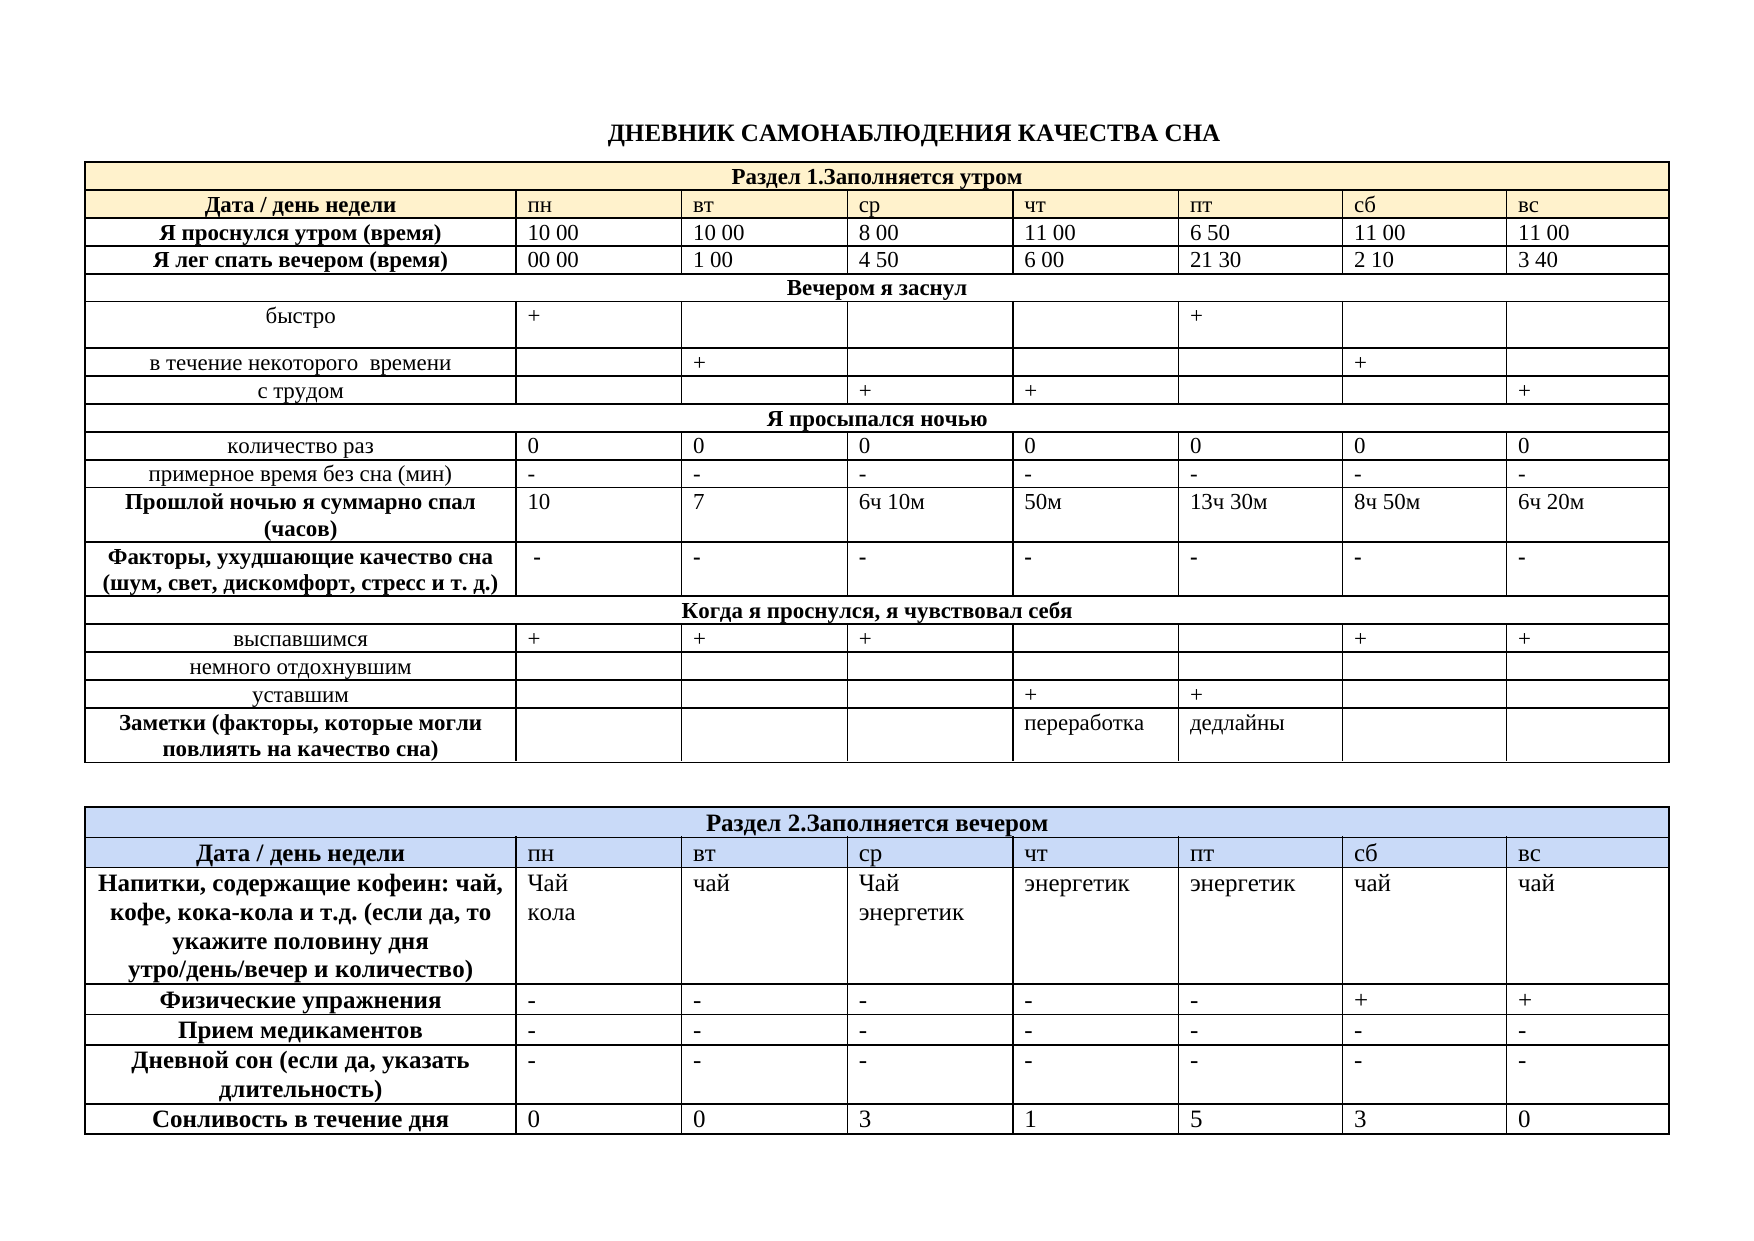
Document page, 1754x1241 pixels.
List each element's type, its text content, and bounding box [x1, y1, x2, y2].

table_cell [1343, 653, 1506, 679]
table_cell - [1014, 1046, 1178, 1103]
table_cell [1507, 302, 1668, 347]
table_cell быстро [86, 302, 515, 347]
table_cell Физические упражнения [86, 985, 515, 1013]
table_cell [517, 653, 681, 679]
table_cell [682, 653, 847, 679]
table_cell количество раз [86, 433, 515, 459]
table_cell энергетик [1179, 868, 1342, 983]
table_cell - [682, 461, 847, 487]
table_cell - [1179, 543, 1342, 595]
table_cell - [682, 985, 847, 1013]
table_cell 6ч 20м [1507, 488, 1668, 541]
table_cell [1179, 377, 1342, 403]
table_cell 1 [1014, 1105, 1178, 1133]
table_cell чай [1507, 868, 1668, 983]
table_cell - [517, 985, 681, 1013]
table_cell 6 00 [1014, 247, 1178, 273]
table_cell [86, 1105, 515, 1133]
table_cell + [682, 625, 847, 651]
table_cell 11 00 [1343, 219, 1506, 245]
table_cell 0 [517, 1105, 681, 1133]
table_cell Напитки, содержащие кофеин: чай, кофе, кока-кола и т.д. (если да, то укажите половину дня утро/день/вечер и количество) [86, 868, 515, 983]
table_cell [1343, 681, 1506, 707]
table_cell сб [1343, 191, 1506, 217]
table_cell [1179, 625, 1342, 651]
table_cell Дневной сон (если да, указать длительность) [86, 1046, 515, 1103]
table_cell + [517, 625, 681, 651]
table_cell + [848, 625, 1012, 651]
table_cell + [1343, 985, 1506, 1013]
table_cell 00 00 [517, 247, 681, 273]
table_cell пт [1179, 838, 1342, 867]
table_cell [1507, 681, 1668, 707]
table_cell вс [1507, 838, 1668, 867]
table_cell 5 [1179, 1105, 1342, 1133]
table_cell Прием медикаментов [86, 1015, 515, 1044]
table_cell - [682, 1046, 847, 1103]
table_cell 0 [1507, 1105, 1668, 1133]
table_cell Когда я проснулся, я чувствовал себя [86, 597, 1668, 623]
table_cell пн [517, 838, 681, 867]
table_cell 3 [848, 1105, 1012, 1133]
table_cell пн [517, 191, 681, 217]
table_cell + [1014, 377, 1178, 403]
table_cell [1343, 709, 1506, 761]
table_cell - [1507, 461, 1668, 487]
table_cell 8 00 [848, 219, 1012, 245]
table_cell + [1507, 377, 1668, 403]
table_cell + [682, 349, 847, 375]
table_cell 2 10 [1343, 247, 1506, 273]
table_cell - [1507, 1046, 1668, 1103]
table_cell Факторы, ухудшающие качество сна (шум, свет, дискомфорт, стресс и т. д.) [86, 543, 515, 595]
table_cell - [1343, 543, 1506, 595]
table_cell [1507, 349, 1668, 375]
table_cell уставшим [86, 681, 515, 707]
table_cell чай [1343, 868, 1506, 983]
table_cell примерное время без сна (мин) [86, 461, 515, 487]
table_cell 0 [1014, 433, 1178, 459]
table_cell 10 00 [682, 219, 847, 245]
table_cell 0 [848, 433, 1012, 459]
table_cell 7 [682, 488, 847, 541]
table_cell - [682, 1015, 847, 1044]
table_cell [848, 302, 1012, 347]
table_cell - [1014, 985, 1178, 1013]
table_cell 3 [1343, 1105, 1506, 1133]
table_cell Заметки (факторы, которые могли повлиять на качество сна) [86, 709, 515, 761]
table_cell чт [1014, 838, 1178, 867]
table_cell + [1507, 625, 1668, 651]
table_cell 13ч 30м [1179, 488, 1342, 541]
table_cell ср [848, 191, 1012, 217]
table_cell Я просыпался ночью [86, 405, 1668, 431]
table_cell 6ч 10м [848, 488, 1012, 541]
table_cell переработка [1014, 709, 1178, 761]
table_cell 10 [517, 488, 681, 541]
table_cell вс [1507, 191, 1668, 217]
table_cell [848, 349, 1012, 375]
table_cell [682, 681, 847, 707]
table_cell Вечером я заснул [86, 275, 1668, 301]
table_cell 0 [517, 433, 681, 459]
table_cell 6 50 [1179, 219, 1342, 245]
table_cell Я лег спать вечером (время) [86, 247, 515, 273]
table_cell ср [848, 838, 1012, 867]
table_cell [1179, 653, 1342, 679]
table_cell 0 [682, 433, 847, 459]
table_cell + [1343, 349, 1506, 375]
table_cell - [1343, 1046, 1506, 1103]
table_cell - [848, 1015, 1012, 1044]
table_cell Чай энергетик [848, 868, 1012, 983]
table_cell - [517, 1046, 681, 1103]
table_cell [1507, 709, 1668, 761]
table_cell немного отдохнувшим [86, 653, 515, 679]
table_cell чай [682, 868, 847, 983]
table_cell [682, 709, 847, 761]
table_cell с трудом [86, 377, 515, 403]
table_cell [517, 349, 681, 375]
table_cell Дата / день недели [86, 191, 515, 217]
table_cell [682, 377, 847, 403]
table_cell [517, 709, 681, 761]
table_cell 50м [1014, 488, 1178, 541]
table_cell [682, 302, 847, 347]
table_cell 0 [1179, 433, 1342, 459]
table_cell - [1014, 461, 1178, 487]
table_cell + [1507, 985, 1668, 1013]
table_cell [517, 681, 681, 707]
table_cell [1014, 349, 1178, 375]
table_cell + [1014, 681, 1178, 707]
table_cell - [1014, 1015, 1178, 1044]
table_cell [848, 653, 1012, 679]
table_cell [1014, 625, 1178, 651]
table_cell 11 00 [1014, 219, 1178, 245]
table_cell 0 [1343, 433, 1506, 459]
table_cell - [1179, 461, 1342, 487]
table_cell + [1343, 625, 1506, 651]
table_cell [517, 377, 681, 403]
table_header Раздел 1.Заполняется утром [86, 163, 1668, 189]
table_cell 0 [682, 1105, 847, 1133]
table_cell - [1507, 543, 1668, 595]
table_cell 3 40 [1507, 247, 1668, 273]
table_cell + [517, 302, 681, 347]
table_cell - [682, 543, 847, 595]
table_cell [1343, 302, 1506, 347]
table_cell вт [682, 191, 847, 217]
table_cell Чай кола [517, 868, 681, 983]
table_cell вт [682, 838, 847, 867]
table_cell сб [1343, 838, 1506, 867]
table_cell [1014, 302, 1178, 347]
table_cell энергетик [1014, 868, 1178, 983]
table_cell - [1014, 543, 1178, 595]
table_cell 10 00 [517, 219, 681, 245]
table_cell - [848, 1046, 1012, 1103]
table_header Раздел 2.Заполняется вечером [86, 808, 1668, 836]
table_cell в течение некоторого времени [86, 349, 515, 375]
table_cell - [1179, 1046, 1342, 1103]
table_cell - [1179, 1015, 1342, 1044]
table_cell - [517, 543, 681, 595]
table_cell 4 50 [848, 247, 1012, 273]
table_cell + [1179, 681, 1342, 707]
table_cell [1179, 349, 1342, 375]
table_cell - [1343, 461, 1506, 487]
table_cell выспавшимся [86, 625, 515, 651]
table_cell 8ч 50м [1343, 488, 1506, 541]
table_cell - [1343, 1015, 1506, 1044]
table_cell + [848, 377, 1012, 403]
table_cell - [848, 461, 1012, 487]
table_cell - [517, 1015, 681, 1044]
table_cell Прошлой ночью я суммарно спал (часов) [86, 488, 515, 541]
table_cell - [1507, 1015, 1668, 1044]
table_cell 0 [1507, 433, 1668, 459]
table_cell дедлайны [1179, 709, 1342, 761]
table_cell - [848, 985, 1012, 1013]
table_cell [848, 709, 1012, 761]
table_cell [1343, 377, 1506, 403]
table_cell пт [1179, 191, 1342, 217]
text ДНЕВНИК САМОНАБЛЮДЕНИЯ КАЧЕСТВА СНА [118, 118, 1636, 147]
table_cell [1014, 653, 1178, 679]
table_cell 11 00 [1507, 219, 1668, 245]
table_cell 21 30 [1179, 247, 1342, 273]
table_cell - [1179, 985, 1342, 1013]
table_cell [1507, 653, 1668, 679]
table_cell 1 00 [682, 247, 847, 273]
table_cell - [517, 461, 681, 487]
table_cell + [1179, 302, 1342, 347]
table_cell - [848, 543, 1012, 595]
table_cell Дата / день недели [86, 838, 515, 867]
table_cell чт [1014, 191, 1178, 217]
table_cell Я проснулся утром (время) [86, 219, 515, 245]
table_cell [848, 681, 1012, 707]
